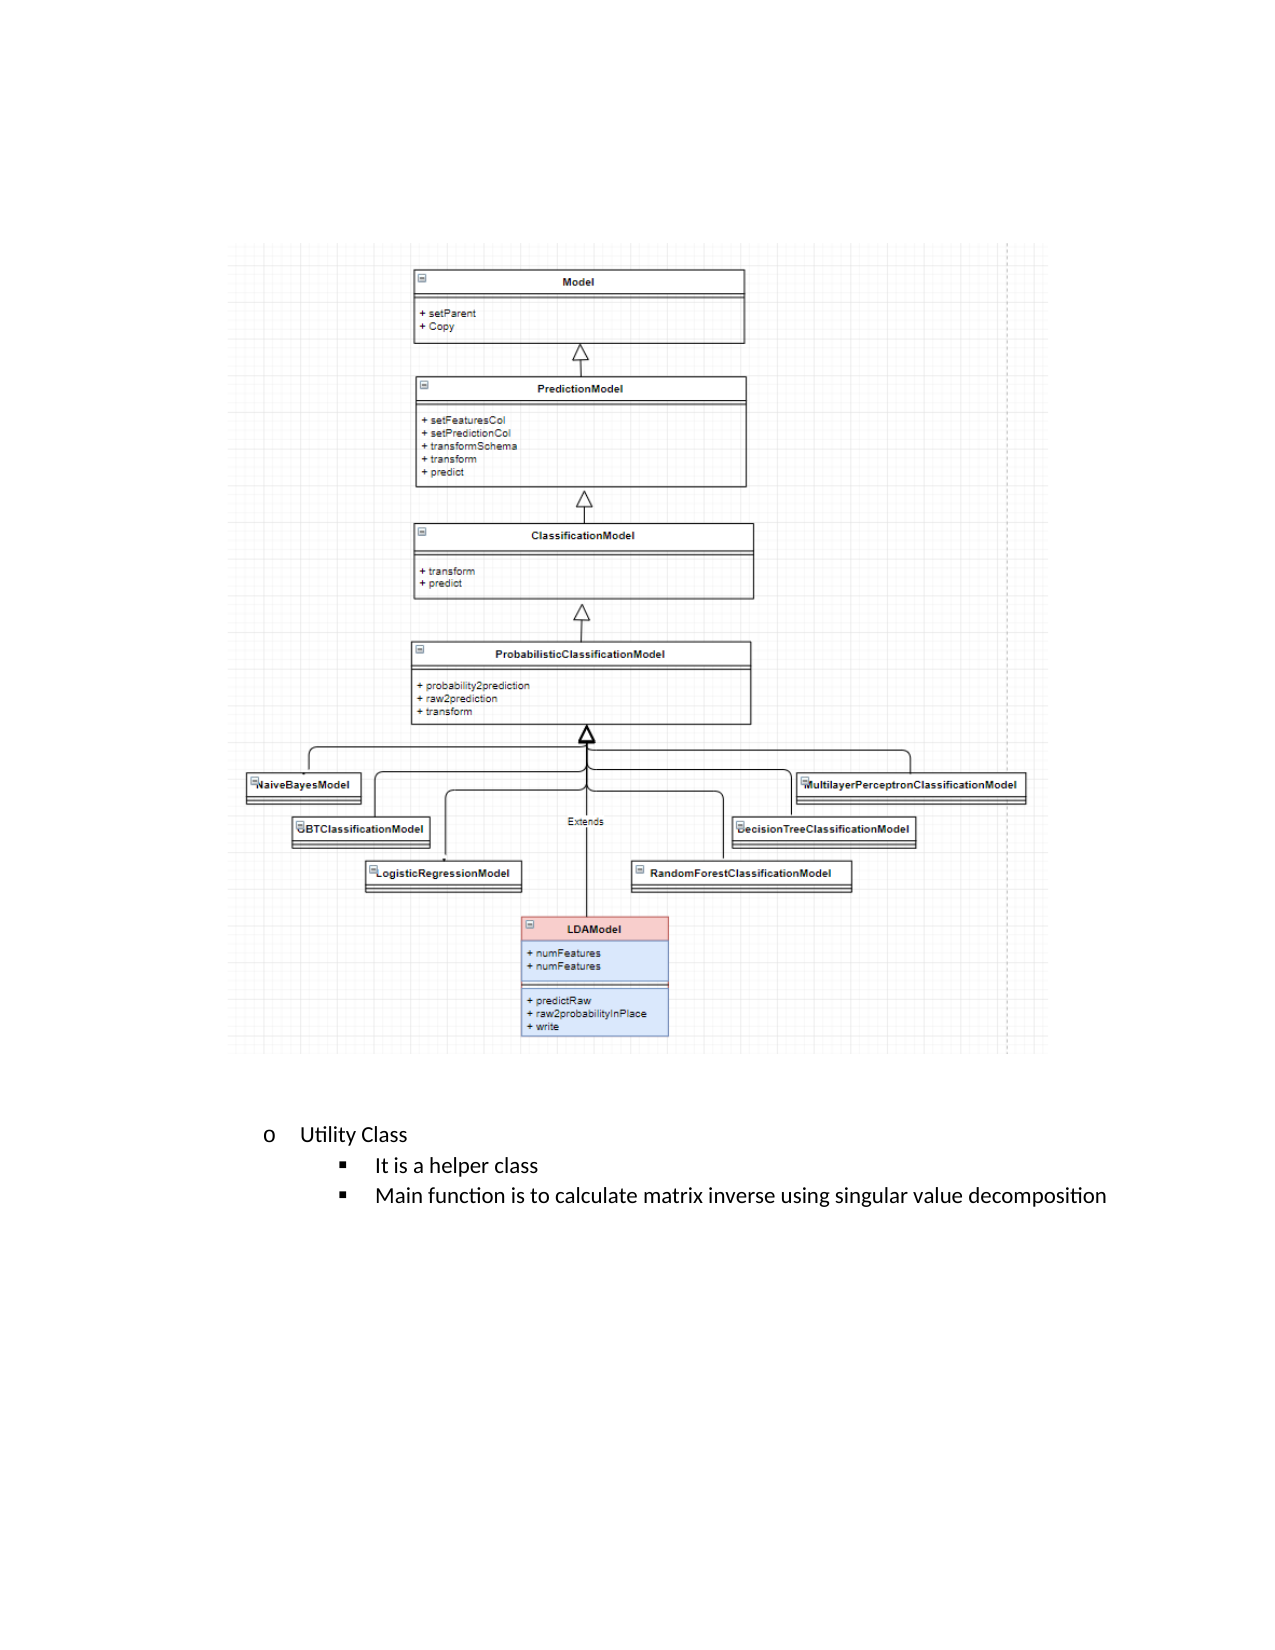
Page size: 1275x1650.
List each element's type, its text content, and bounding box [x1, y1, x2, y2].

list It is a helper class [337, 1151, 1125, 1179]
list Utility Class [262, 1120, 1125, 1149]
picture [227, 243, 1049, 1054]
list Main function is to calculate matrix inverse using singular value decomposition [337, 1181, 1125, 1209]
